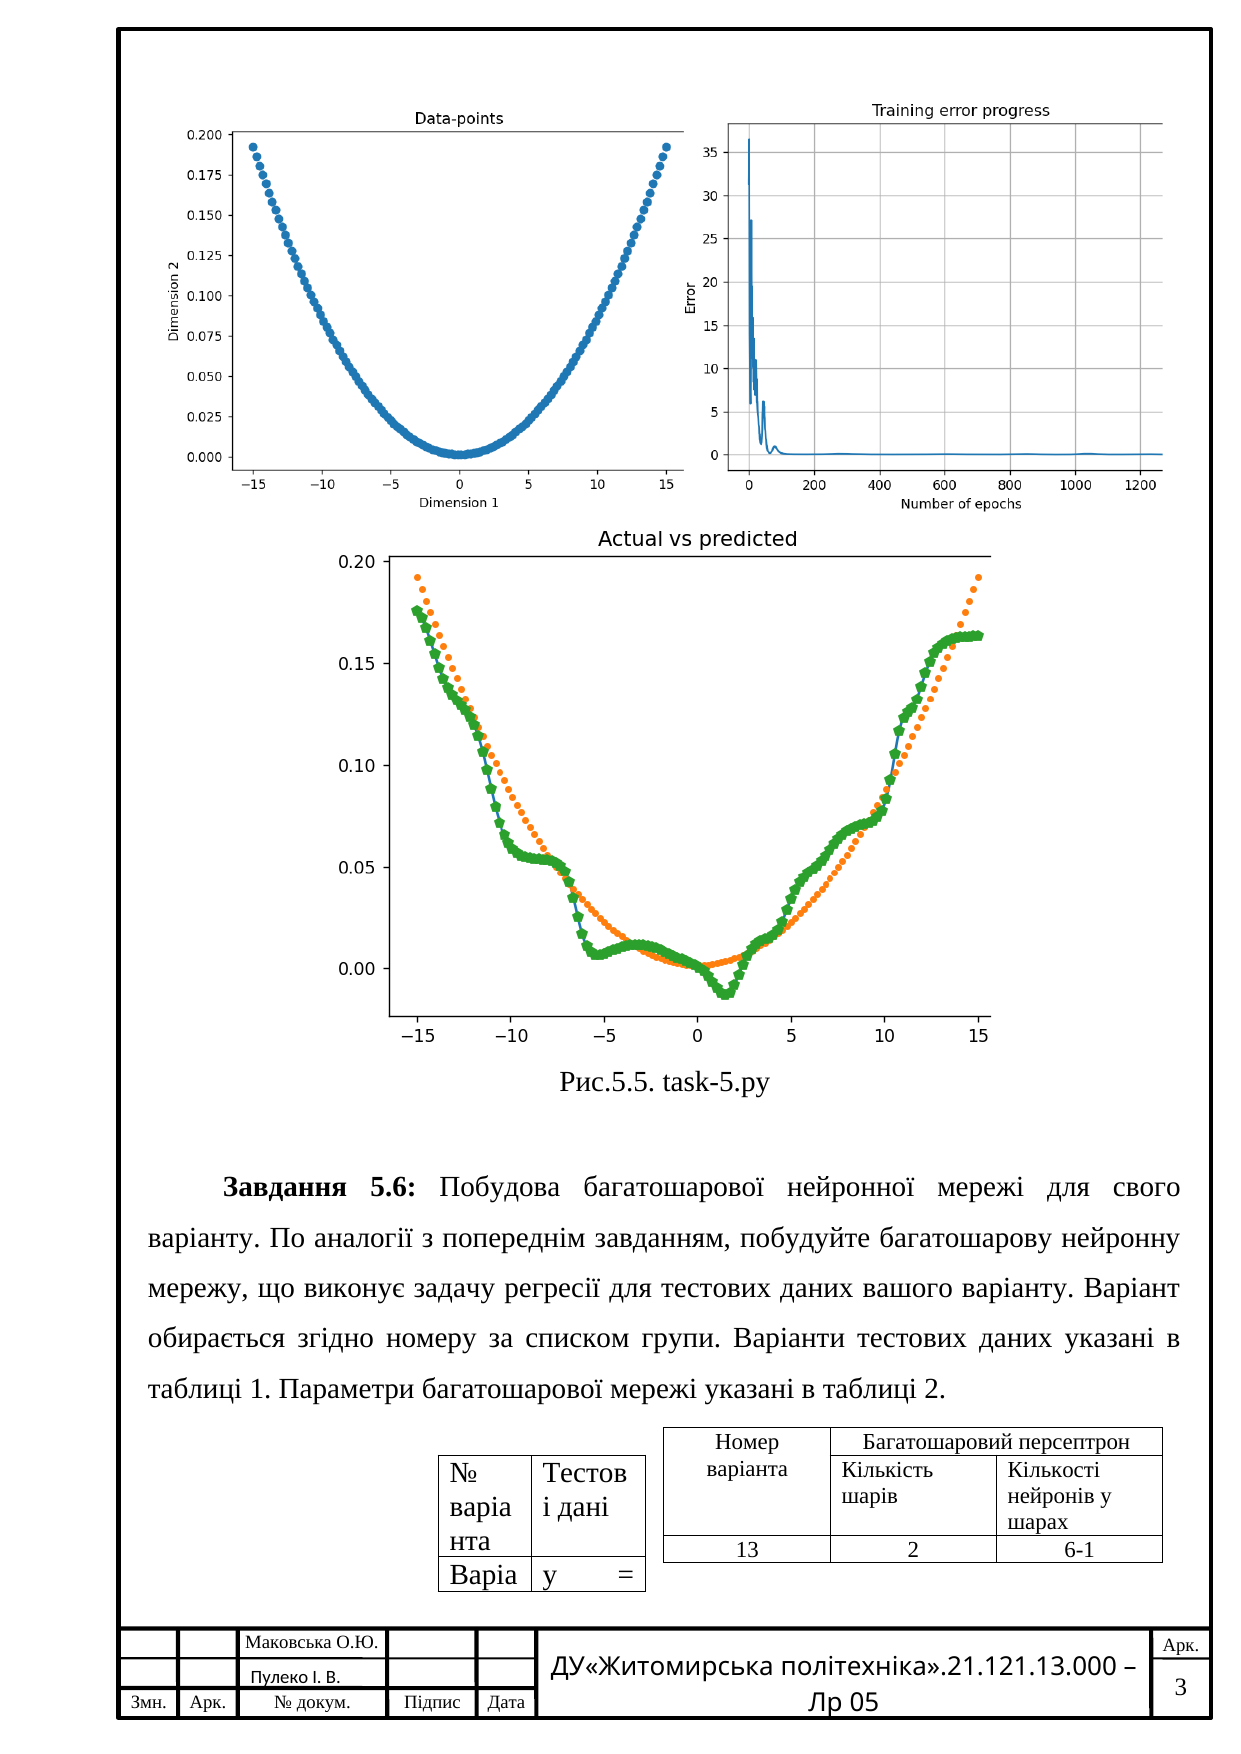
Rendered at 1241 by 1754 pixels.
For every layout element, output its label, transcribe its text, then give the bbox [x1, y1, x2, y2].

picture [166, 102, 1163, 512]
table_header Багатошаровий персептрон [831, 1428, 1162, 1454]
table_cell 13 [664, 1536, 830, 1562]
table_header Номер варіанта [664, 1428, 830, 1535]
table_header № варіанта [439, 1456, 531, 1556]
table_cell y = 5x2+4 [532, 1557, 645, 1591]
table_cell Кількості нейронів у шарах [997, 1456, 1162, 1535]
text Рис.5.5. task-5.py [148, 1064, 1181, 1097]
text Завдання 5.6: Побудова багатошарової нейронної мережі для свого варіанту. По аналогії з попереднім завданням, побудуйте багатошарову нейронну мережу, що виконує задачу регресії для тестових даних вашого варіанту. Варіант обирається згідно номеру за списком групи. Варіанти тестових даних указані в таблиці 1. Параметри багатошарової мережі указані в таблиці 2. [148, 1169, 1181, 1404]
picture [337, 531, 992, 1045]
table_cell 2 [831, 1536, 996, 1562]
table_header Тестові дані [532, 1456, 645, 1556]
table_cell 6-1 [997, 1536, 1162, 1562]
table_cell Варіант 13 [439, 1557, 531, 1591]
table_cell Кількість шарів [831, 1456, 996, 1535]
